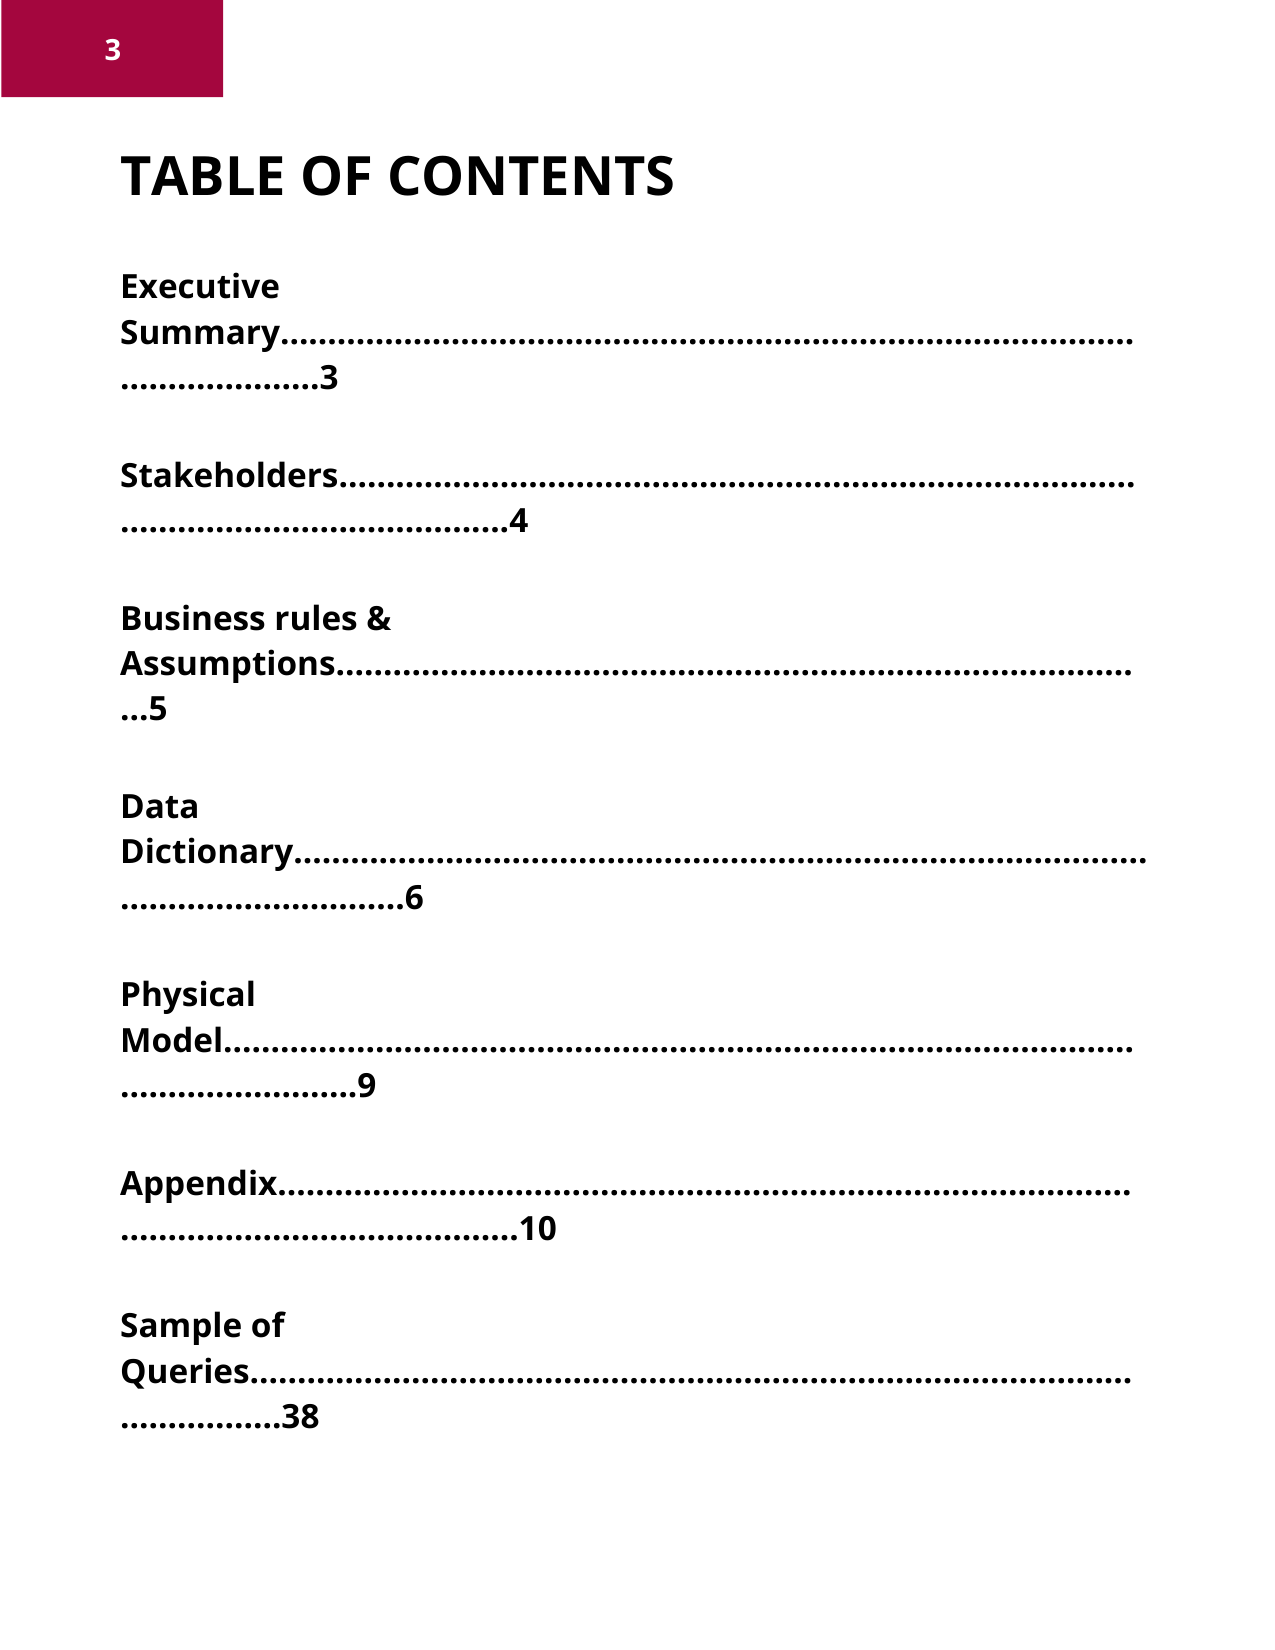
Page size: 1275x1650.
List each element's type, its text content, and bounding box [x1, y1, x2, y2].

subtitle Appendix……………………………………………………………………………………………………………………10 [120, 1159, 1155, 1250]
subtitle TABLE OF CONTENTS [120, 137, 1155, 211]
subtitle Sample of Queries………………………………………………………………………………………………..38 [120, 1302, 1155, 1438]
subtitle Executive Summary…………………………………………………………………………………………………3 [120, 263, 1155, 399]
subtitle Business rules & Assumptions……………………………………………………………………………5 [120, 594, 1155, 731]
subtitle Data Dictionary………………………………………………………………………………………………..……….6 [120, 783, 1155, 919]
subtitle Stakeholders………………………………………………………………………………………………………….....4 [120, 451, 1155, 542]
subtitle Physical Model………………………………………………………………………………………………………….9 [120, 971, 1155, 1107]
